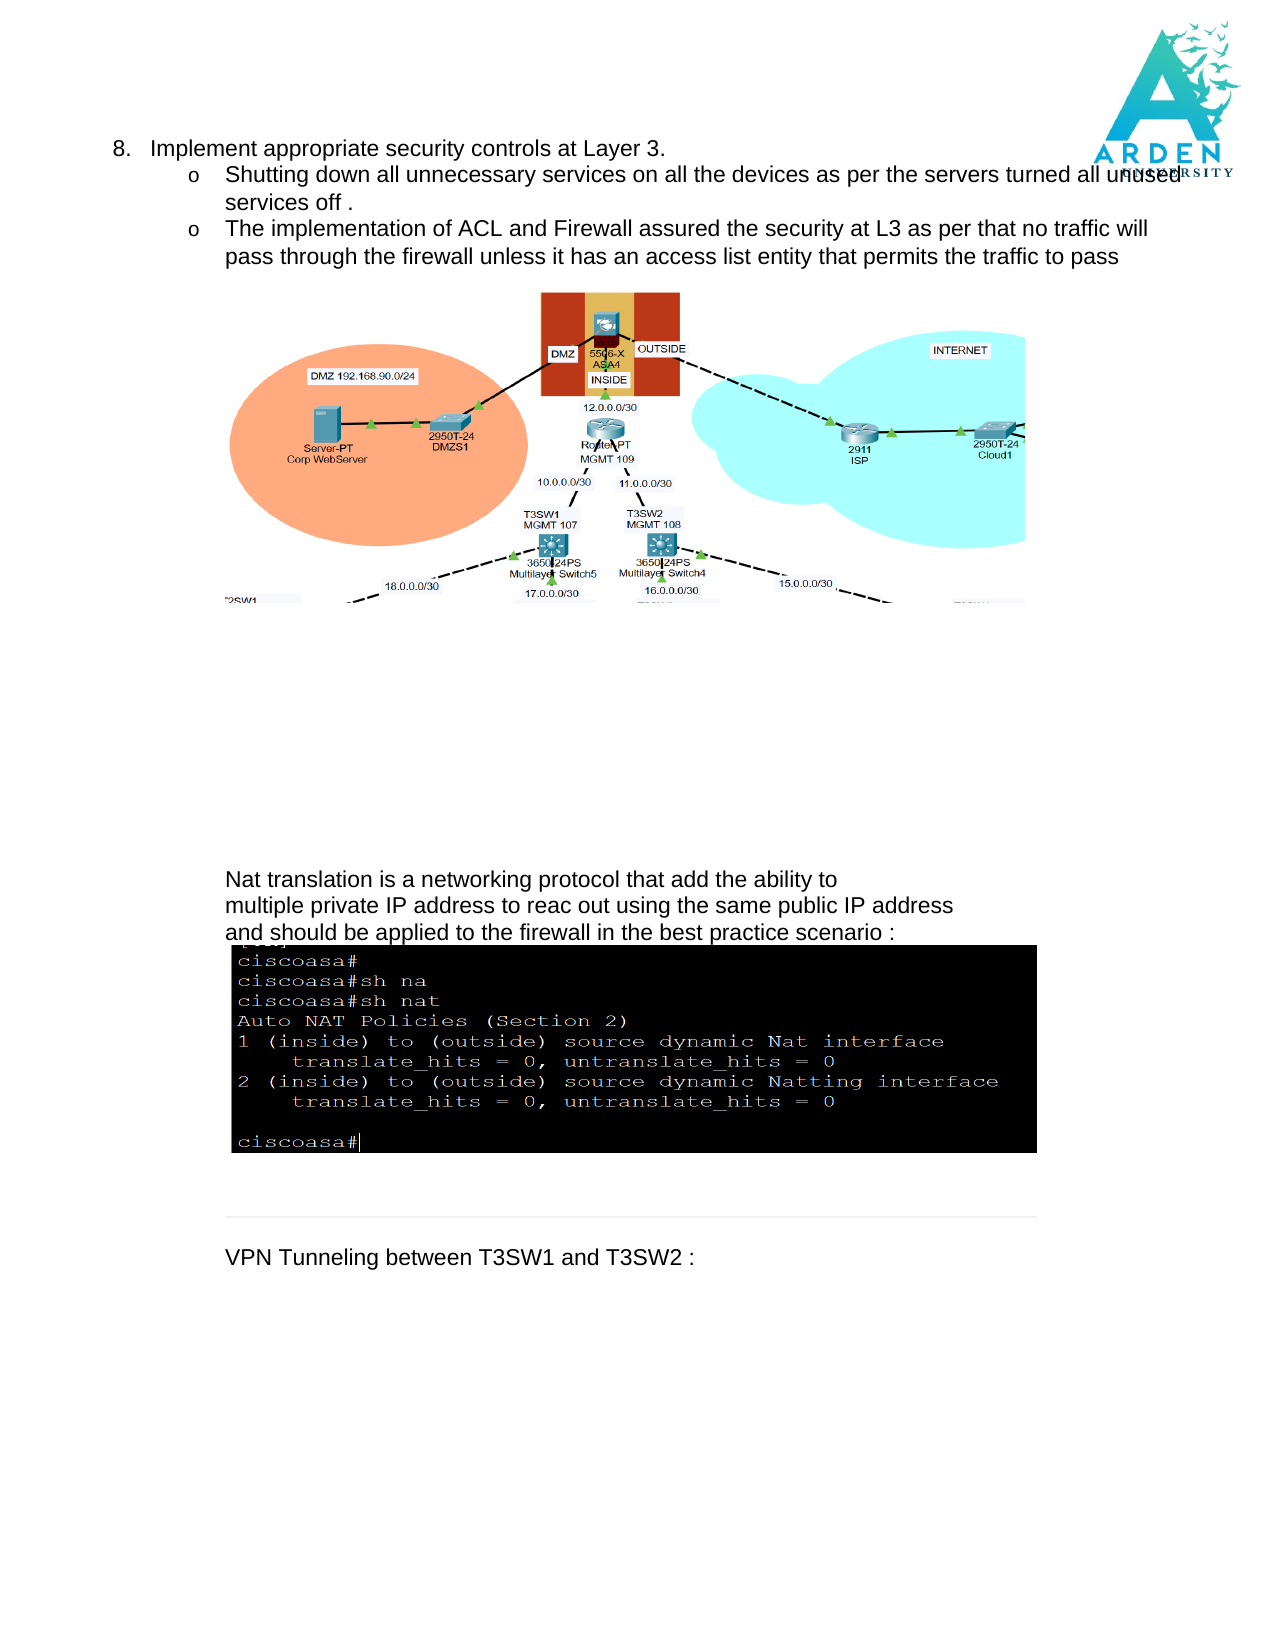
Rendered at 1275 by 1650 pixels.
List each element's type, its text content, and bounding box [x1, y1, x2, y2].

list Implement appropriate security controls at Layer 3. [112, 135, 1200, 161]
text Nat translation is a networking protocol that add the ability to multiple private IP address to reac out using the same public IP address and should be applied to the firewall in the best practice scenario : [225, 866, 1200, 945]
list The implementation of ACL and Firewall assured the security at L3 as per that no traffic will pass through the firewall unless it has an access list entity that permits the traffic to pass [187, 215, 1200, 269]
picture [225, 269, 1025, 603]
picture [225, 945, 1037, 1218]
list Shutting down all unnecessary services on all the devices as per the servers turned all unused services off . [187, 161, 1200, 215]
text VPN Tunneling between T3SW1 and T3SW2 : [225, 1244, 1200, 1270]
picture [1093, 21, 1241, 177]
